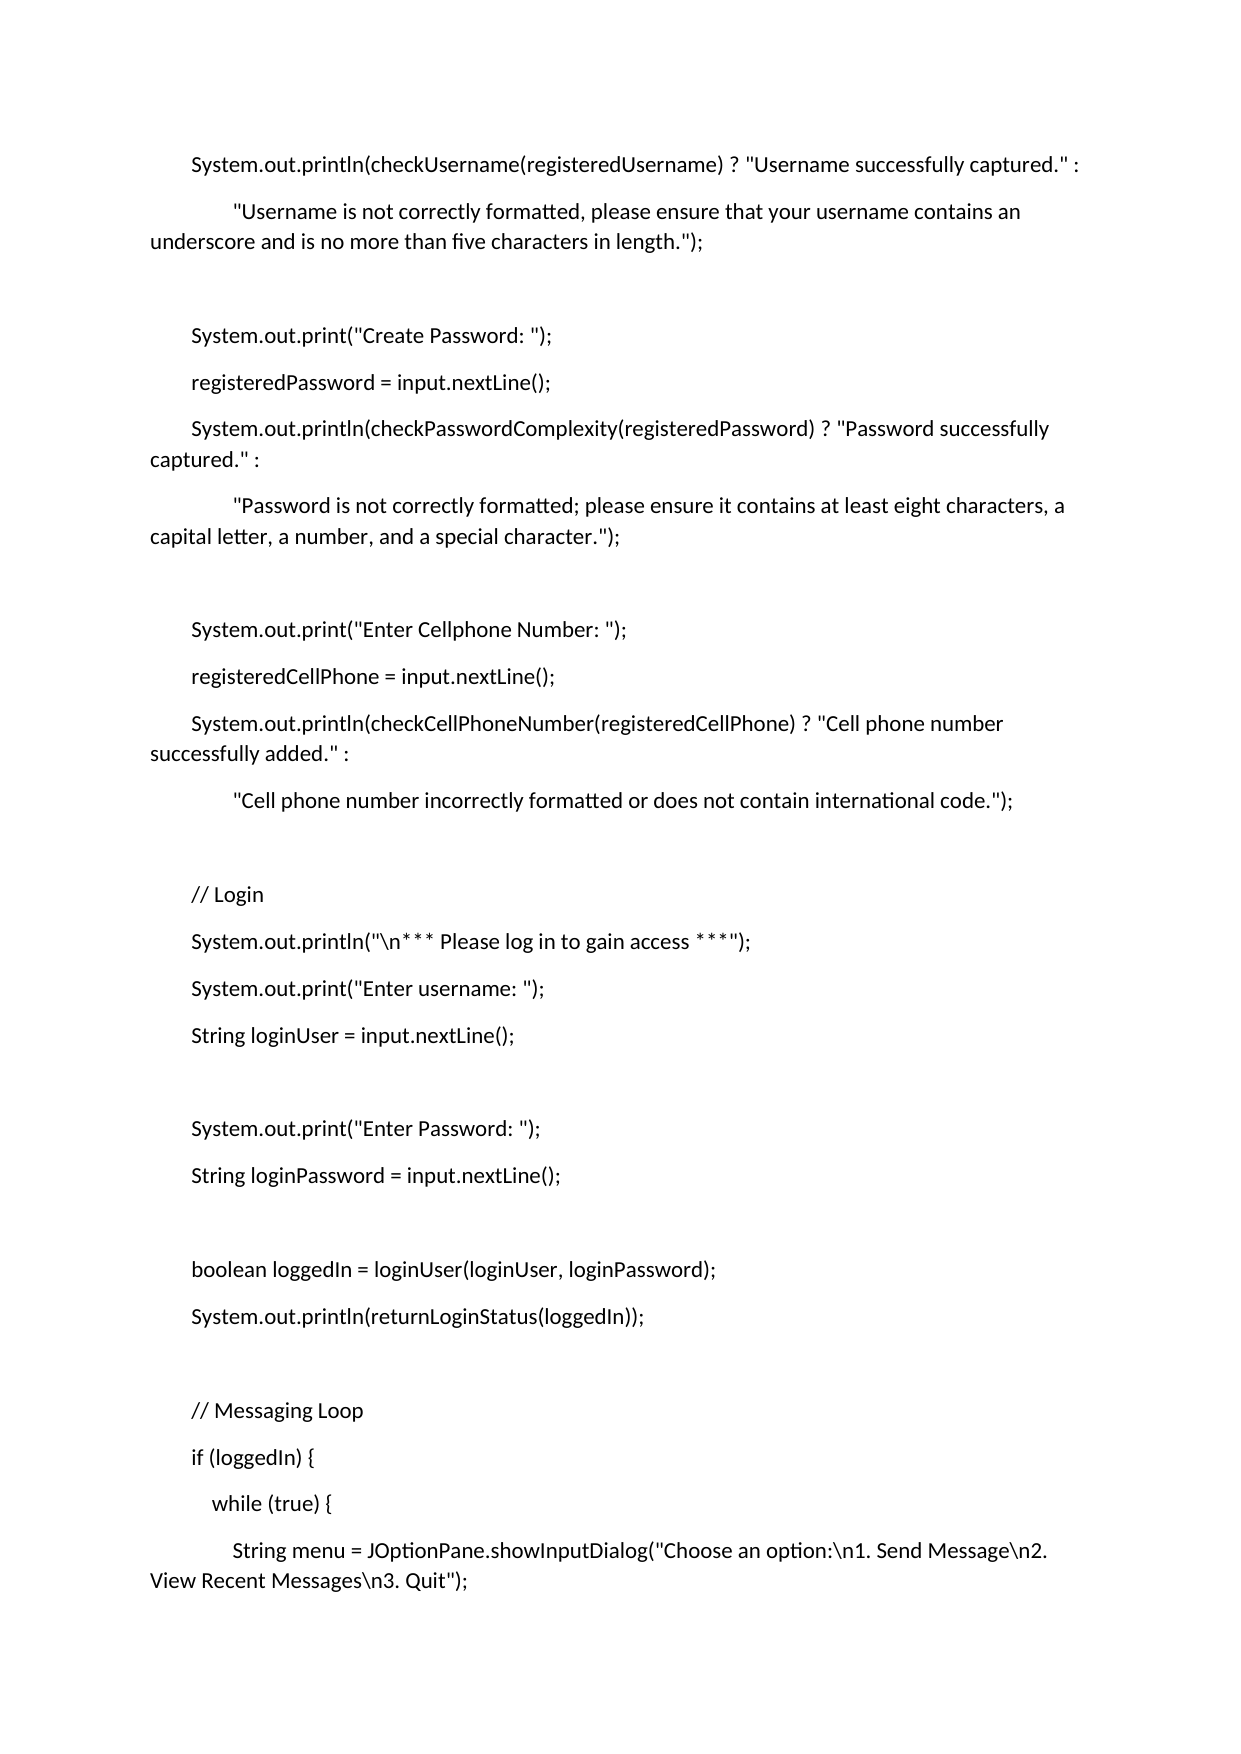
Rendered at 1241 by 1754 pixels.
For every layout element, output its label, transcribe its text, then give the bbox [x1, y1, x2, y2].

text // Messaging Loop [150, 1396, 1090, 1424]
text System.out.println("\n*** Please log in to gain access ***"); [150, 927, 1090, 955]
text boolean loggedIn = loginUser(loginUser, loginPassword); [150, 1255, 1090, 1283]
text String menu = JOptionPane.showInputDialog("Choose an option:\n1. Send Message\n2. View Recent Messages\n3. Quit"); [150, 1536, 1090, 1595]
text System.out.print("Enter Cellphone Number: "); [150, 616, 1090, 644]
text System.out.println(checkPasswordComplexity(registeredPassword) ? "Password successfully captured." : [150, 414, 1090, 473]
text System.out.print("Enter username: "); [150, 974, 1090, 1002]
text if (loggedIn) { [150, 1443, 1090, 1471]
text "Username is not correctly formatted, please ensure that your username contains an underscore and is no more than five characters in length."); [150, 197, 1090, 255]
text String loginUser = input.nextLine(); [150, 1021, 1090, 1049]
text registeredPassword = input.nextLine(); [150, 368, 1090, 396]
text String loginPassword = input.nextLine(); [150, 1161, 1090, 1189]
text registeredCellPhone = input.nextLine(); [150, 662, 1090, 691]
text System.out.println(returnLoginStatus(loggedIn)); [150, 1302, 1090, 1330]
text System.out.println(checkUsername(registeredUsername) ? "Username successfully captured." : [150, 150, 1090, 178]
text System.out.print("Create Password: "); [150, 321, 1090, 349]
text "Password is not correctly formatted; please ensure it contains at least eight characters, a capital letter, a number, and a special character."); [150, 492, 1090, 550]
text System.out.println(checkCellPhoneNumber(registeredCellPhone) ? "Cell phone number successfully added." : [150, 709, 1090, 768]
text "Cell phone number incorrectly formatted or does not contain international code."); [150, 786, 1090, 814]
text while (true) { [150, 1489, 1090, 1518]
text System.out.print("Enter Password: "); [150, 1114, 1090, 1143]
text // Login [150, 880, 1090, 908]
